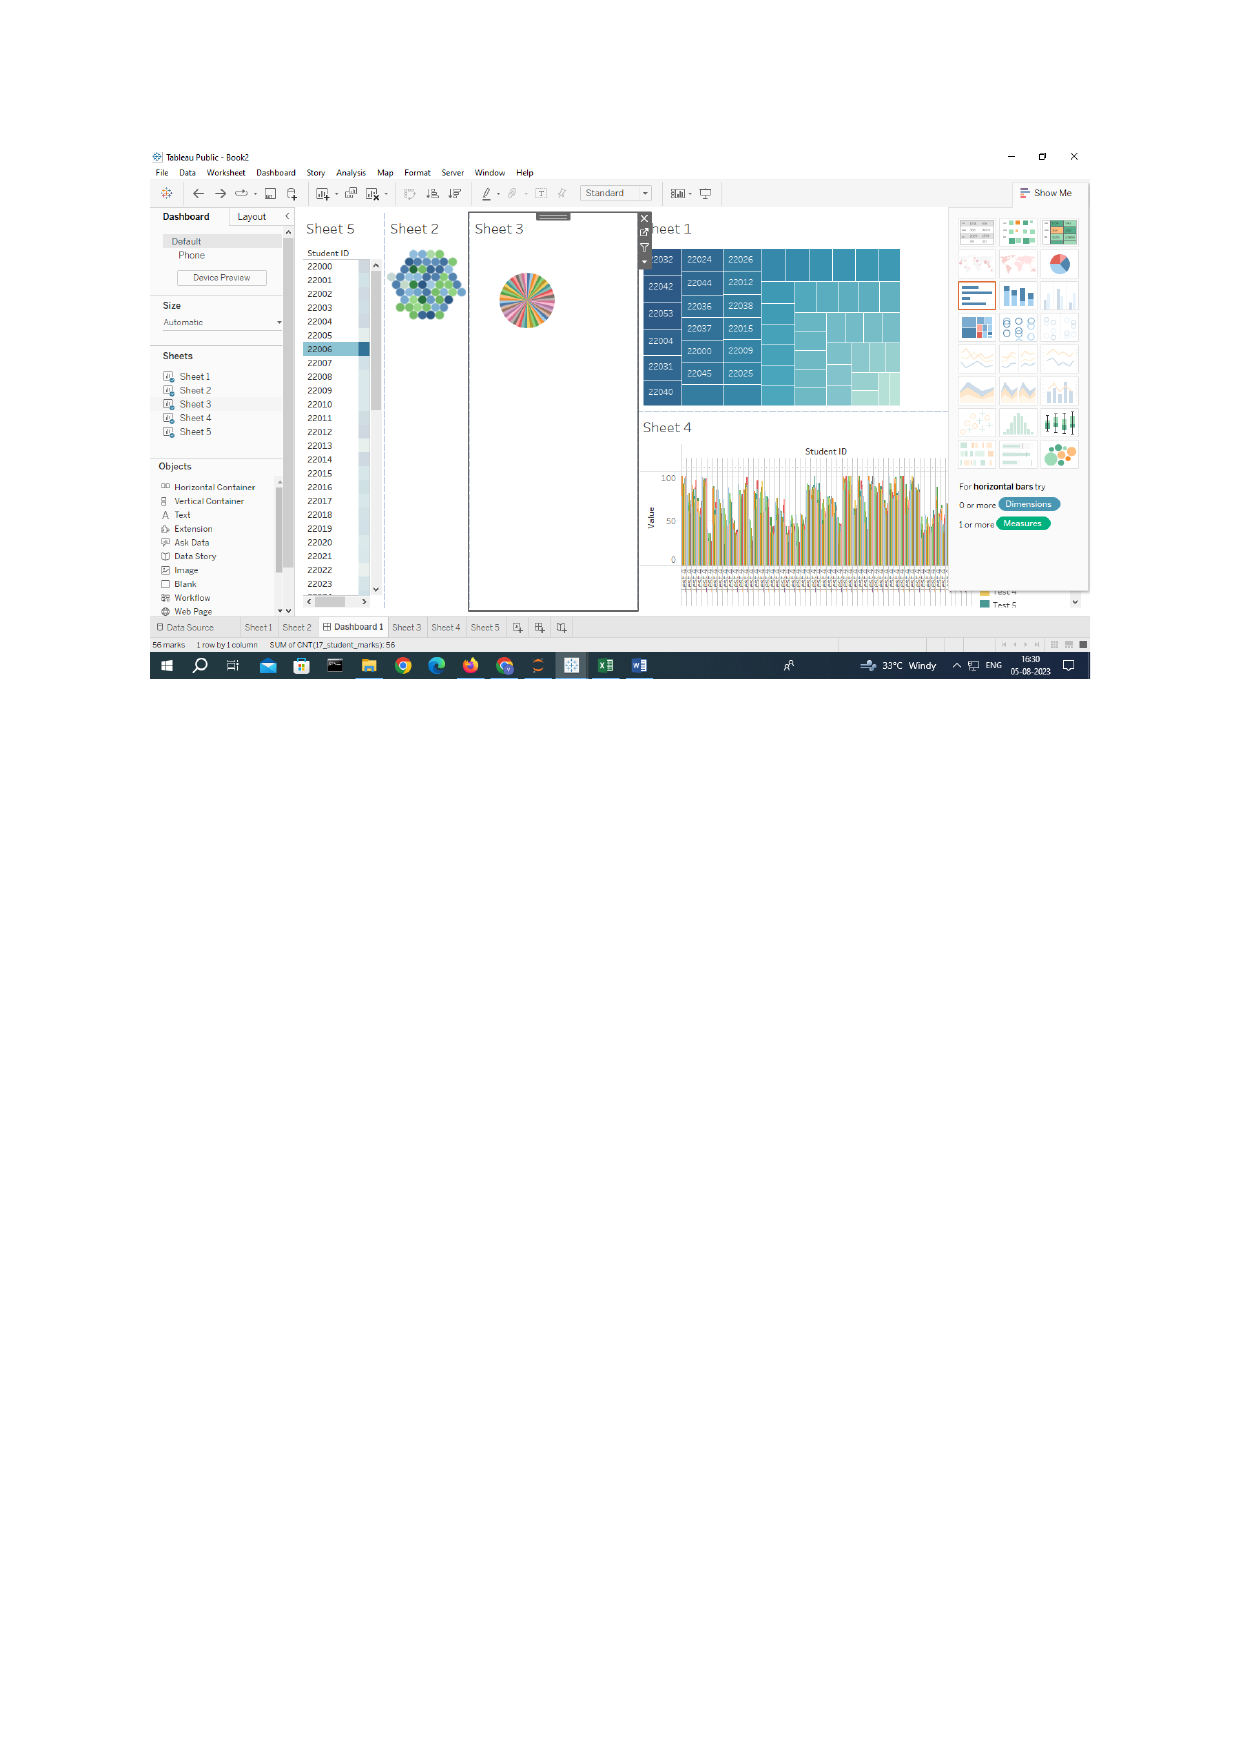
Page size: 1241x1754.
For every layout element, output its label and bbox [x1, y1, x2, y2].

picture [150, 150, 1091, 679]
